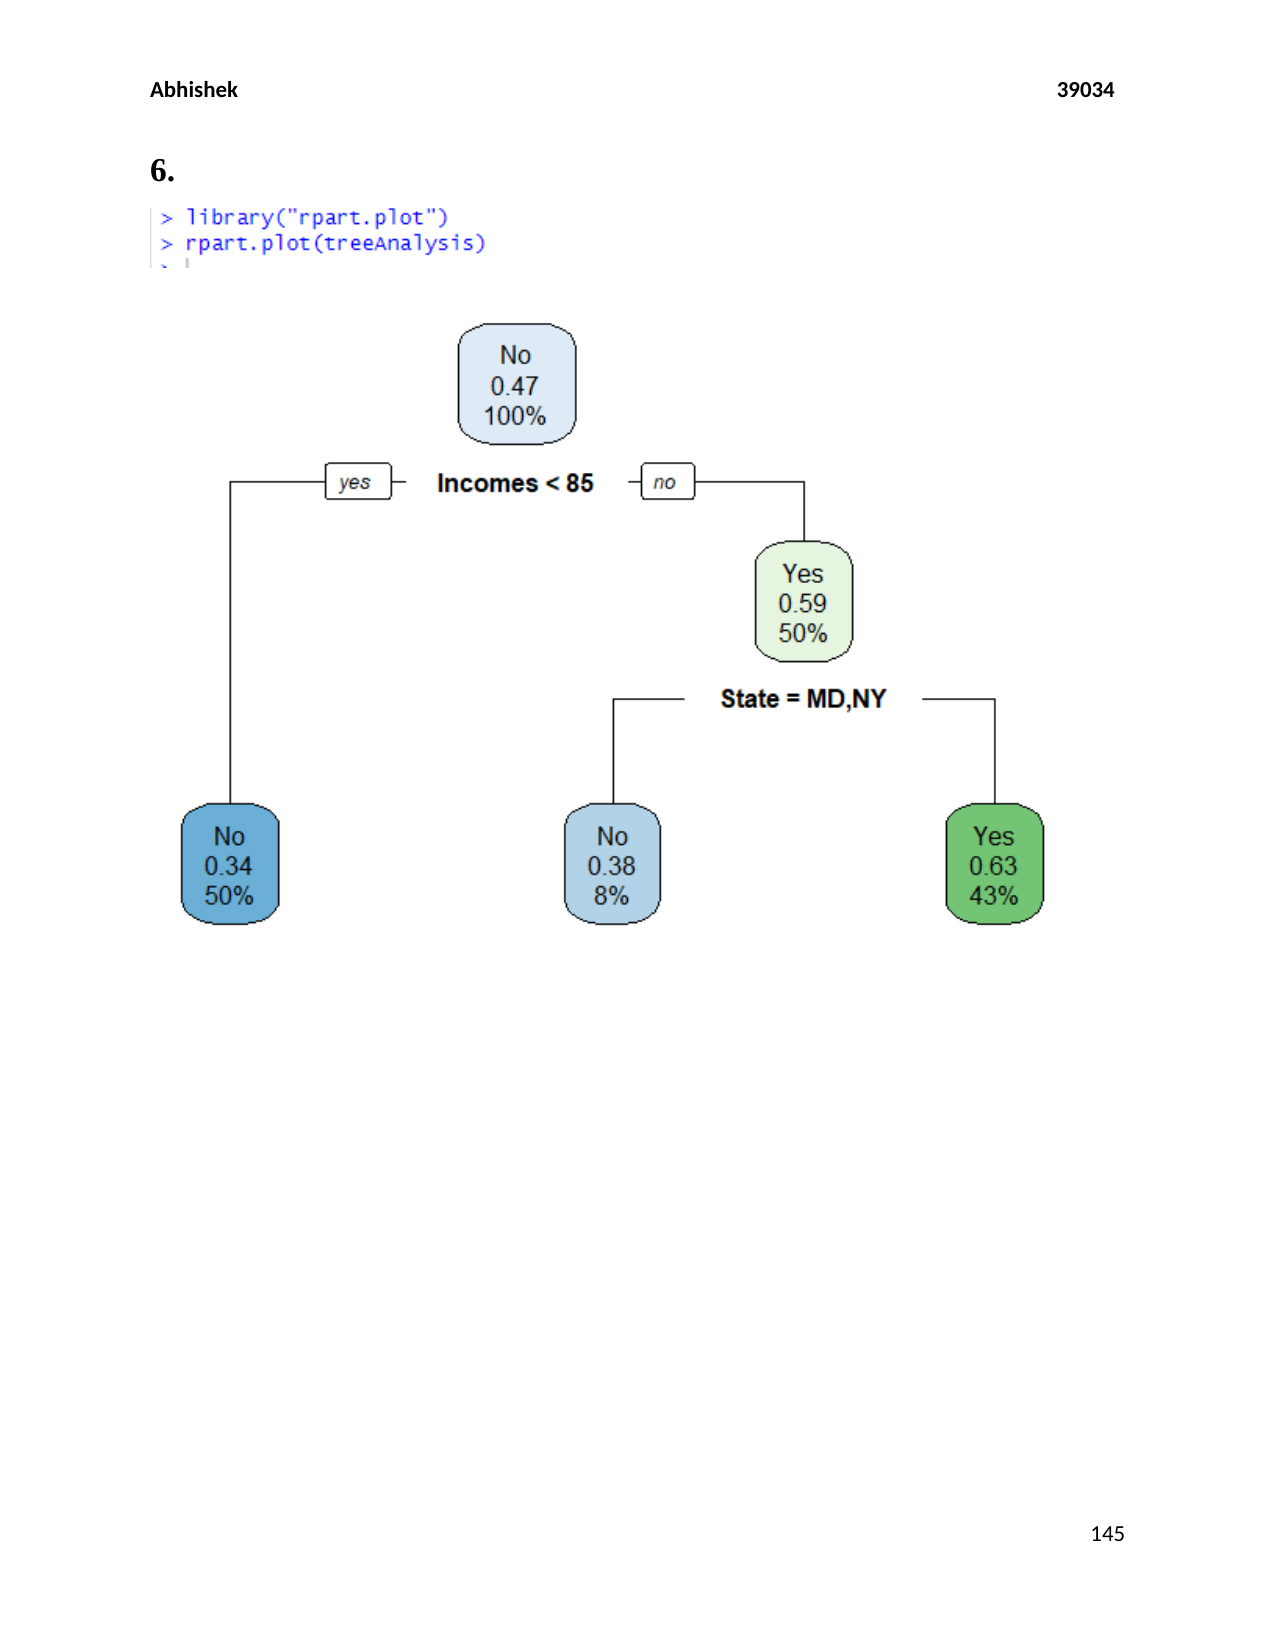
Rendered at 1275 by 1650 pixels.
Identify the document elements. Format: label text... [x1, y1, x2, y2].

text 6. [150, 150, 1125, 188]
picture [150, 286, 1082, 969]
picture [150, 208, 499, 268]
